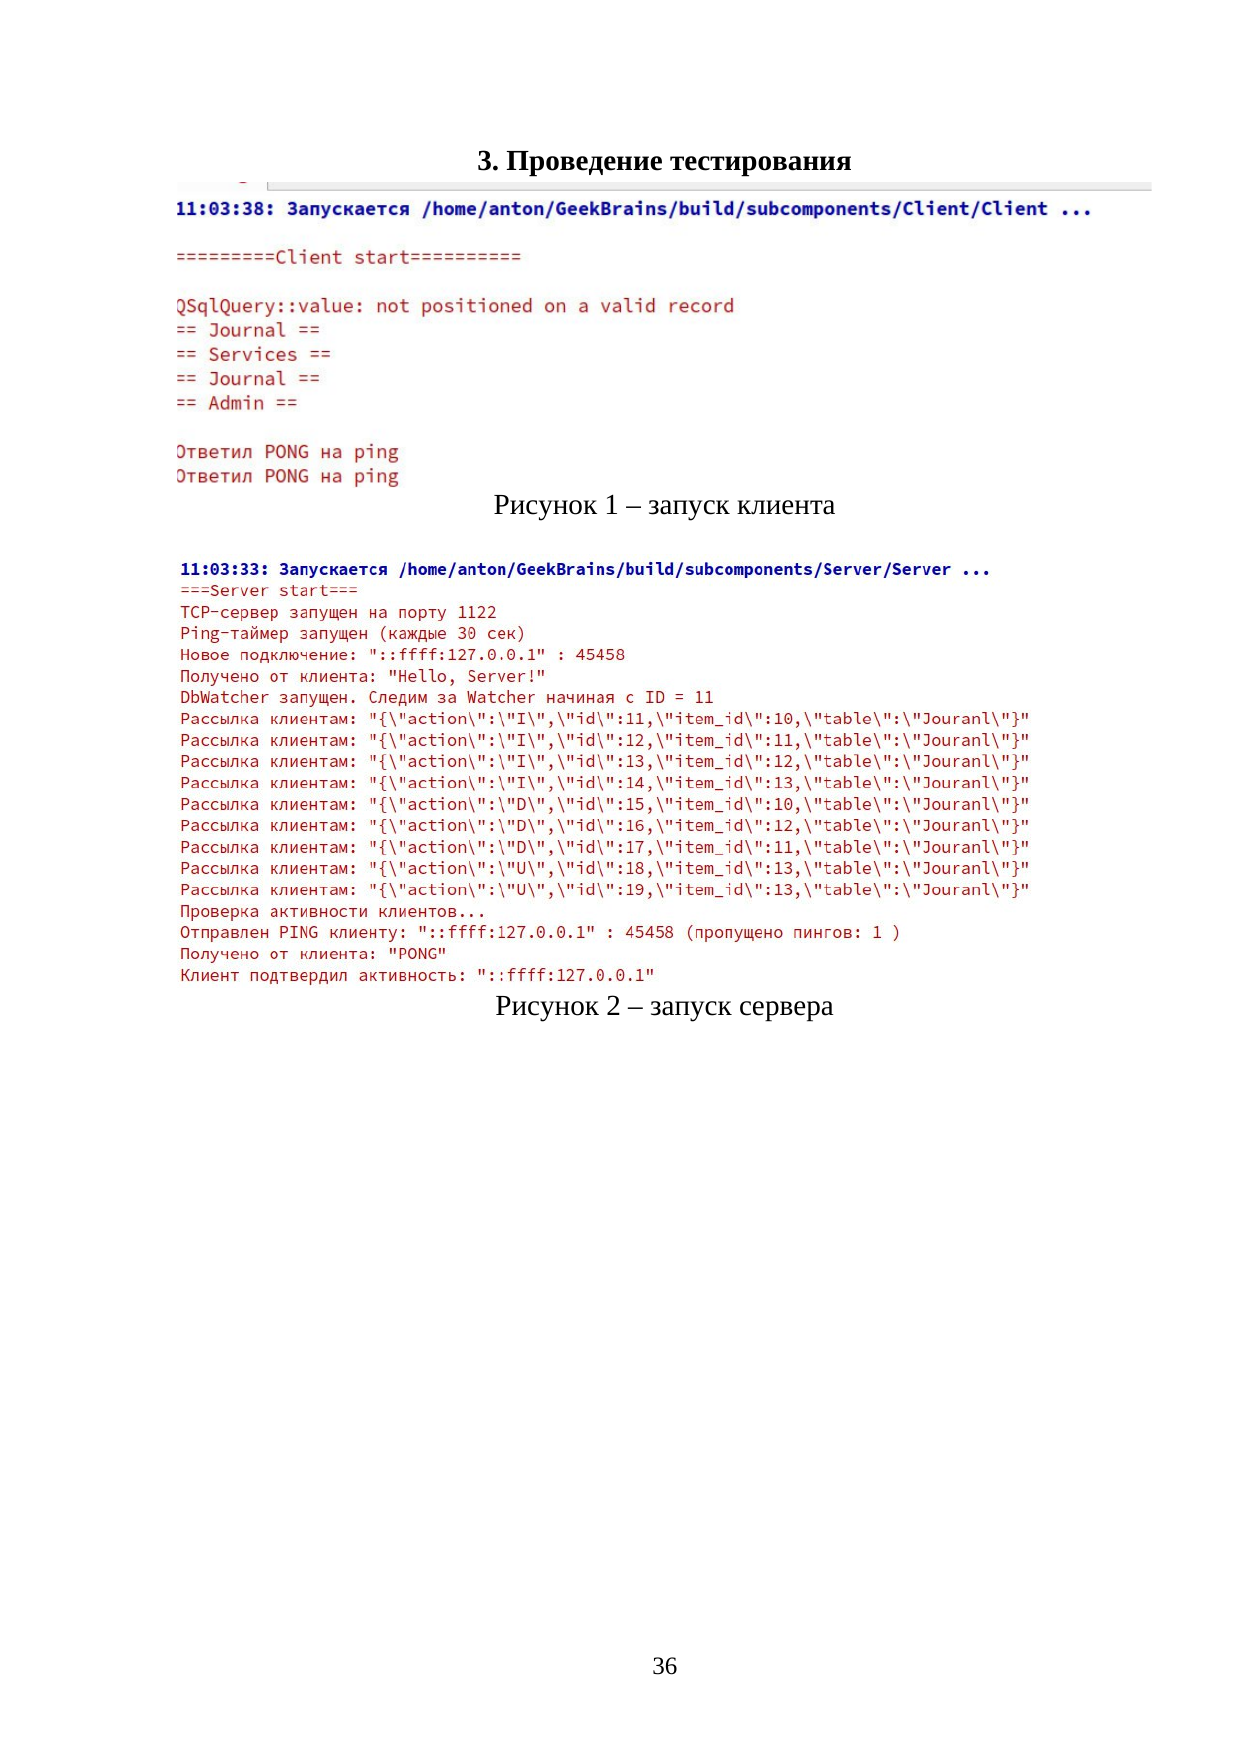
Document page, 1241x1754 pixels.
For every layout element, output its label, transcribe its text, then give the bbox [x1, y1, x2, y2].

picture [177, 554, 1152, 988]
text Рисунок 2 – запуск сервера [177, 988, 1152, 1021]
subtitle 3. Проведение тестирования [177, 143, 1152, 177]
text Рисунок 1 – запуск клиента [177, 488, 1152, 521]
picture [177, 182, 1152, 488]
